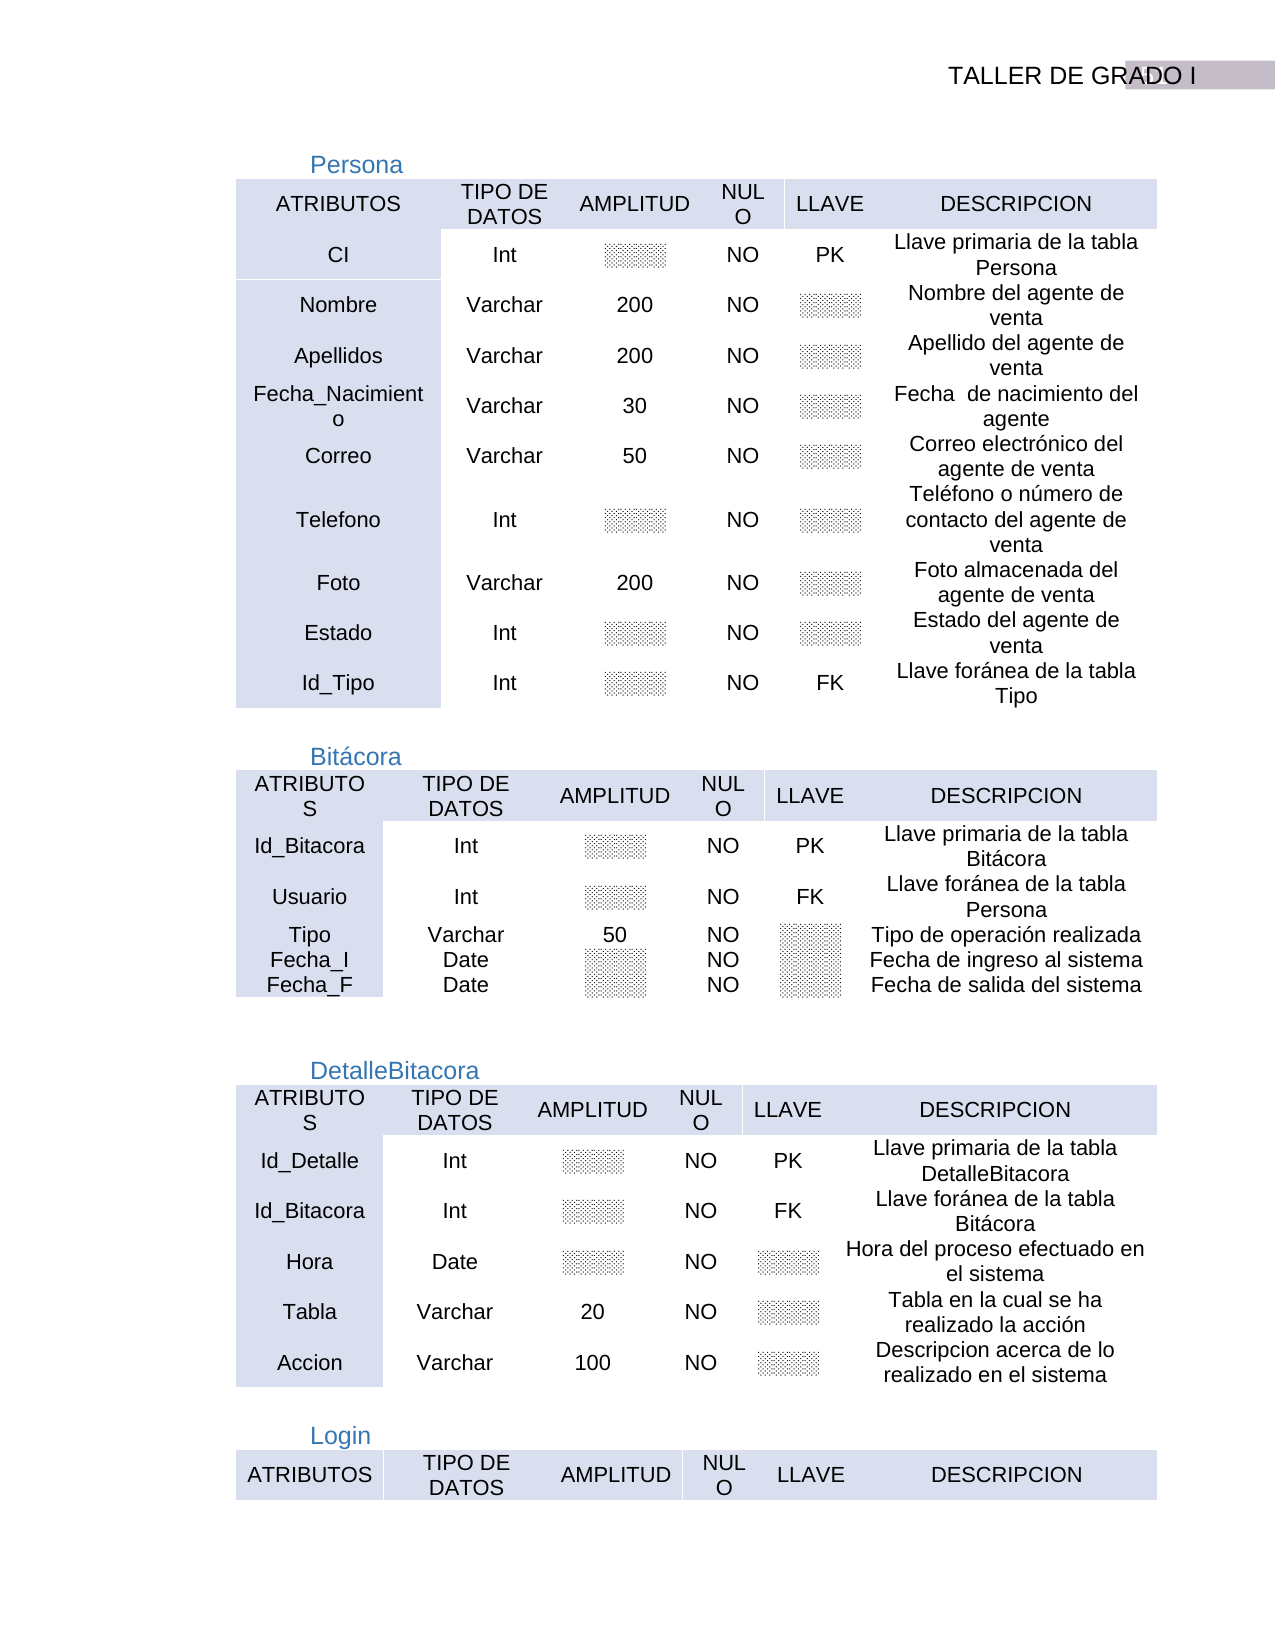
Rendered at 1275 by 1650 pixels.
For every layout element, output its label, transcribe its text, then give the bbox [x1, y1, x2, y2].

table_cell PK [785, 229, 875, 279]
table_cell ░░░░ [765, 972, 855, 997]
table_cell ░░░░ [785, 557, 875, 607]
table_header NULO [683, 1450, 766, 1500]
table_cell Llave foránea de la tabla Bitácora [833, 1186, 1157, 1236]
table_cell Date [383, 947, 548, 972]
table_cell Int [383, 1186, 526, 1236]
table_cell Estado [236, 607, 441, 658]
table_cell Int [383, 1135, 526, 1186]
table_header NULO [659, 1085, 742, 1135]
table_cell Varchar [441, 330, 568, 380]
table_cell Id_Tipo [236, 658, 441, 708]
table_cell Id_Detalle [236, 1135, 383, 1186]
table_header ATRIBUTOS [236, 770, 383, 821]
table_cell ░░░░ [785, 280, 875, 330]
table_cell Descripcion acerca de lo realizado en el sistema [833, 1337, 1157, 1387]
table_cell NO [681, 821, 764, 871]
table_cell ░░░░ [548, 947, 681, 972]
table_cell PK [743, 1135, 833, 1186]
table_cell ░░░░ [743, 1337, 833, 1387]
table_cell Id_Bitacora [236, 821, 383, 871]
table_cell ░░░░ [765, 922, 855, 947]
table_cell Apellido del agente de venta [875, 330, 1157, 380]
table_cell NO [701, 481, 784, 557]
table_header LLAVE [785, 179, 875, 229]
table_header DESCRIPCION [833, 1085, 1157, 1135]
table_cell NO [681, 871, 764, 922]
table_cell Varchar [383, 1286, 526, 1337]
table_cell FK [743, 1186, 833, 1236]
table_cell Foto almacenada del agente de venta [875, 557, 1157, 607]
table_cell Hora del proceso efectuado en el sistema [833, 1236, 1157, 1286]
table_cell Fecha de salida del sistema [855, 972, 1157, 997]
table_cell Tabla [236, 1286, 383, 1337]
table_cell Int [441, 607, 568, 658]
table_cell FK [785, 658, 875, 708]
table_header LLAVE [743, 1085, 833, 1135]
table_header AMPLITUD [526, 1085, 659, 1135]
table_cell NO [701, 607, 784, 658]
table_cell Llave primaria de la tabla Persona [875, 229, 1157, 279]
table_cell Date [383, 1236, 526, 1286]
table_cell Fecha_F [236, 972, 383, 997]
table_cell Llave foránea de la tabla Persona [855, 871, 1157, 922]
table_cell Apellidos [236, 330, 441, 380]
table_cell ░░░░ [743, 1236, 833, 1286]
table_cell Date [383, 972, 548, 997]
table_cell NO [681, 972, 764, 997]
table_header LLAVE [766, 1450, 856, 1500]
table_cell Fecha_Nacimiento [236, 380, 441, 431]
table_cell Varchar [441, 380, 568, 431]
table_cell ░░░░ [785, 607, 875, 658]
table_cell NO [681, 922, 764, 947]
table_cell Llave primaria de la tabla Bitácora [855, 821, 1157, 871]
table_cell Foto [236, 557, 441, 607]
table_cell 100 [526, 1337, 659, 1387]
table_cell Nombre [236, 280, 441, 330]
table_cell ░░░░ [526, 1135, 659, 1186]
table_cell Correo electrónico del agente de venta [875, 431, 1157, 481]
table_cell NO [659, 1337, 742, 1387]
table_cell Int [441, 229, 568, 279]
table_header AMPLITUD [549, 1450, 682, 1500]
table_cell PK [765, 821, 855, 871]
table_cell Usuario [236, 871, 383, 922]
table_header AMPLITUD [568, 179, 701, 229]
table_cell ░░░░ [785, 380, 875, 431]
subtitle Bitácora [310, 742, 1157, 770]
table_cell Fecha_I [236, 947, 383, 972]
table_cell Fecha de nacimiento del agente [875, 380, 1157, 431]
table_cell 30 [568, 380, 701, 431]
table_cell 20 [526, 1286, 659, 1337]
table_cell 50 [568, 431, 701, 481]
table_cell ░░░░ [568, 658, 701, 708]
table_cell ░░░░ [548, 871, 681, 922]
table_cell Teléfono o número de contacto del agente de venta [875, 481, 1157, 557]
table_cell NO [701, 658, 784, 708]
subtitle Persona [310, 150, 1157, 179]
table_cell NO [701, 557, 784, 607]
table_cell NO [701, 280, 784, 330]
table_cell 200 [568, 280, 701, 330]
table_cell Int [383, 821, 548, 871]
table_cell Varchar [383, 1337, 526, 1387]
table_cell Estado del agente de venta [875, 607, 1157, 658]
table_cell NO [659, 1286, 742, 1337]
table_cell ░░░░ [785, 431, 875, 481]
table_cell ░░░░ [785, 330, 875, 380]
table_header ATRIBUTOS [236, 1450, 383, 1500]
table_cell Varchar [441, 431, 568, 481]
table_header TIPO DE DATOS [383, 1085, 526, 1135]
table_cell Tipo [236, 922, 383, 947]
table_cell NO [701, 431, 784, 481]
table_header ATRIBUTOS [236, 1085, 383, 1135]
table_cell Llave primaria de la tabla DetalleBitacora [833, 1135, 1157, 1186]
table_cell ░░░░ [568, 229, 701, 279]
table_cell NO [659, 1236, 742, 1286]
table_cell ░░░░ [743, 1286, 833, 1337]
subtitle DetalleBitacora [310, 1056, 1157, 1085]
table_cell ░░░░ [765, 947, 855, 972]
table_cell 200 [568, 330, 701, 380]
table_cell CI [236, 229, 441, 279]
table_cell ░░░░ [568, 607, 701, 658]
table_cell NO [659, 1135, 742, 1186]
table_header ATRIBUTOS [236, 179, 441, 229]
table_cell Correo [236, 431, 441, 481]
table_cell NO [659, 1186, 742, 1236]
table_cell NO [681, 947, 764, 972]
table_cell Fecha de ingreso al sistema [855, 947, 1157, 972]
table_cell Varchar [441, 557, 568, 607]
table_header NULO [681, 770, 764, 821]
table_cell Int [441, 481, 568, 557]
table_cell FK [765, 871, 855, 922]
table_cell 200 [568, 557, 701, 607]
table_cell ░░░░ [568, 481, 701, 557]
table_cell Varchar [383, 922, 548, 947]
table_cell Int [383, 871, 548, 922]
subtitle Login [310, 1421, 1157, 1449]
table_cell NO [701, 380, 784, 431]
table_cell Accion [236, 1337, 383, 1387]
table_cell Tipo de operación realizada [855, 922, 1157, 947]
table_cell Varchar [441, 280, 568, 330]
table_cell ░░░░ [526, 1186, 659, 1236]
table_cell Tabla en la cual se ha realizado la acción [833, 1286, 1157, 1337]
table_header TIPO DE DATOS [441, 179, 568, 229]
table_header TIPO DE DATOS [384, 1450, 549, 1500]
table_header LLAVE [765, 770, 855, 821]
table_cell Nombre del agente de venta [875, 280, 1157, 330]
table_header DESCRIPCION [856, 1450, 1157, 1500]
table_cell 50 [548, 922, 681, 947]
table_header AMPLITUD [548, 770, 681, 821]
table_cell Llave foránea de la tabla Tipo [875, 658, 1157, 708]
table_cell NO [701, 330, 784, 380]
table_cell Telefono [236, 481, 441, 557]
table_cell ░░░░ [526, 1236, 659, 1286]
table_header NULO [701, 179, 784, 229]
table_cell Int [441, 658, 568, 708]
table_cell Hora [236, 1236, 383, 1286]
table_cell ░░░░ [785, 481, 875, 557]
table_header DESCRIPCION [875, 179, 1157, 229]
table_header DESCRIPCION [855, 770, 1157, 821]
table_cell Id_Bitacora [236, 1186, 383, 1236]
table_cell ░░░░ [548, 972, 681, 997]
table_cell ░░░░ [548, 821, 681, 871]
table_cell NO [701, 229, 784, 279]
table_header TIPO DE DATOS [383, 770, 548, 821]
